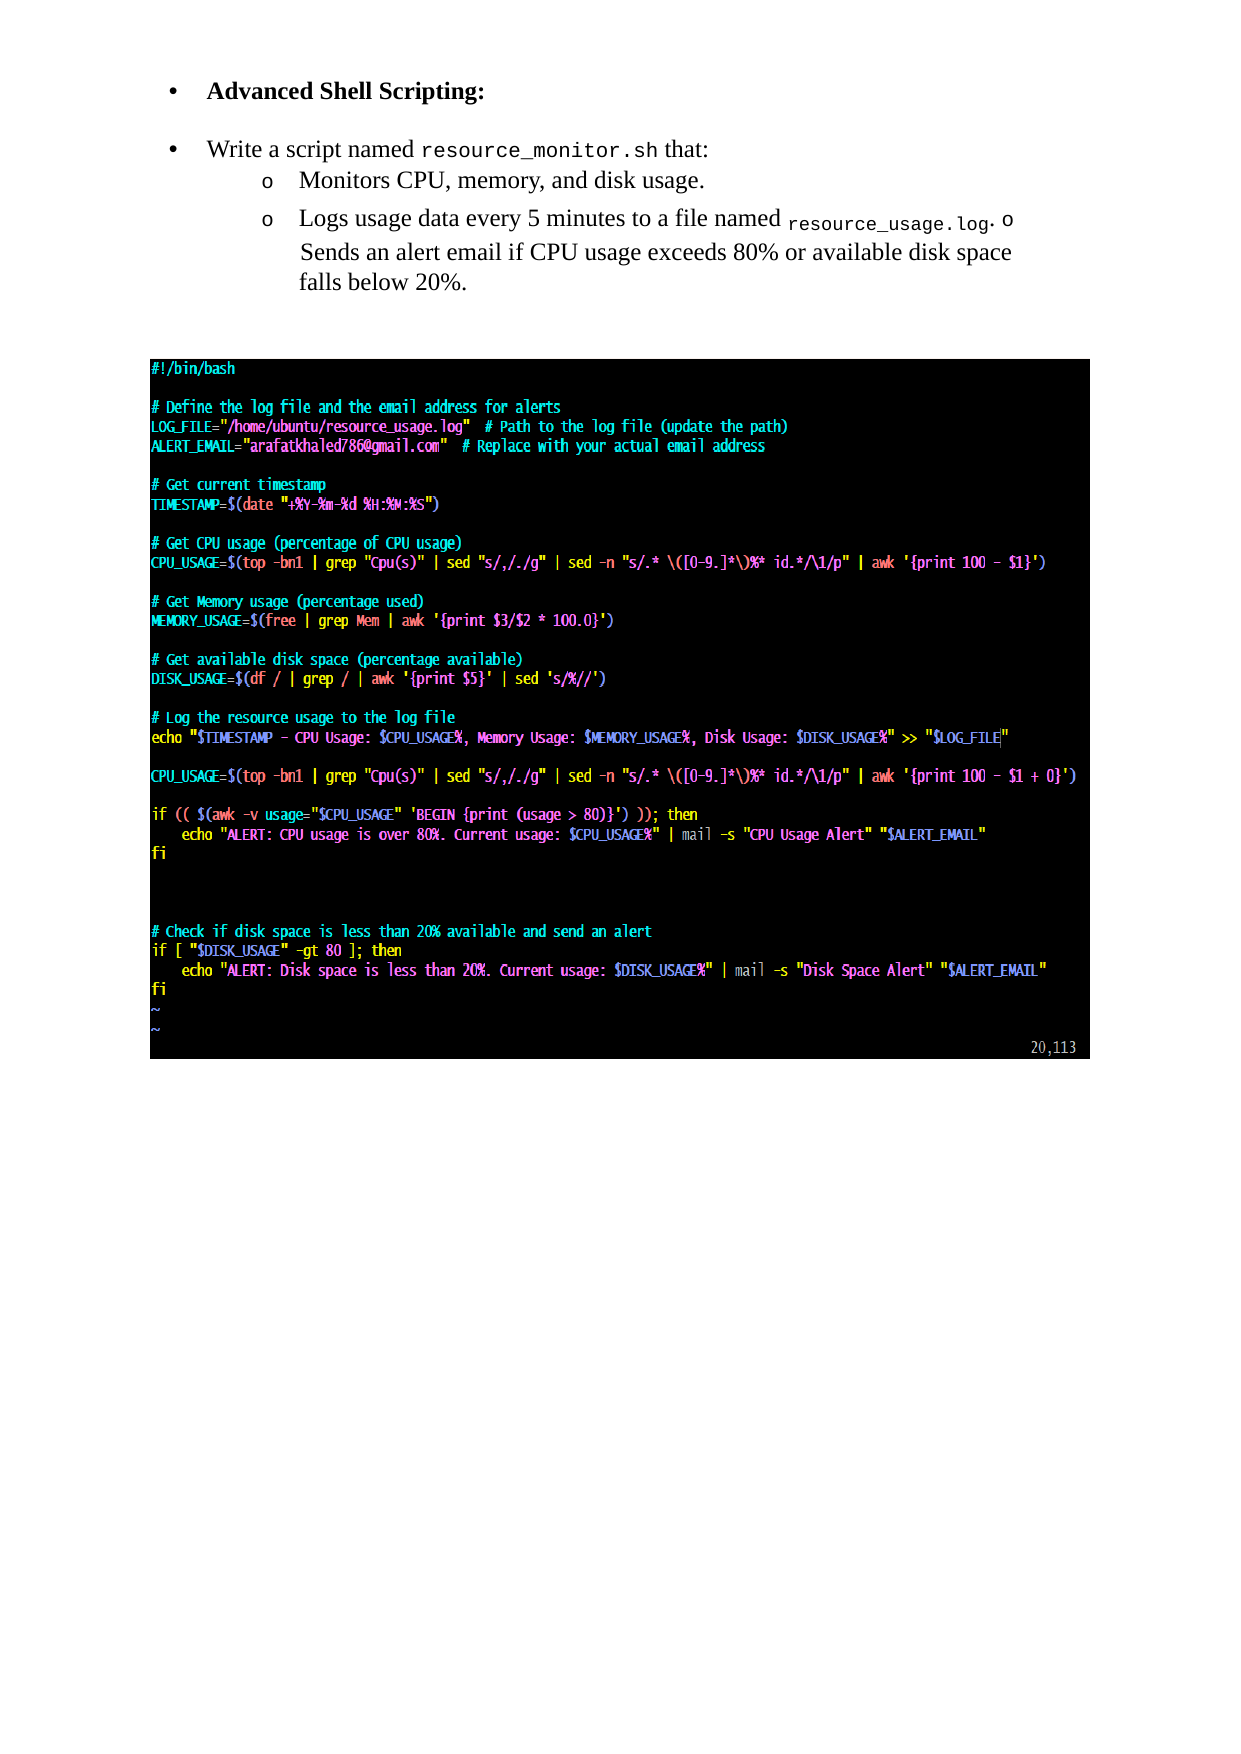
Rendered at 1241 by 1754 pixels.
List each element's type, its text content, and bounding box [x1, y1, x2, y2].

list Logs usage data every 5 minutes to a file named resource_usage.log. o Sends an alert email if CPU usage exceeds 80% or available disk space falls below 20%. [261, 199, 1060, 296]
list Advanced Shell Scripting: [169, 76, 1090, 105]
list Monitors CPU, memory, and disk usage. [261, 165, 1060, 195]
picture [150, 358, 1090, 1059]
list Write a script named resource_monitor.sh that: [169, 134, 1090, 163]
